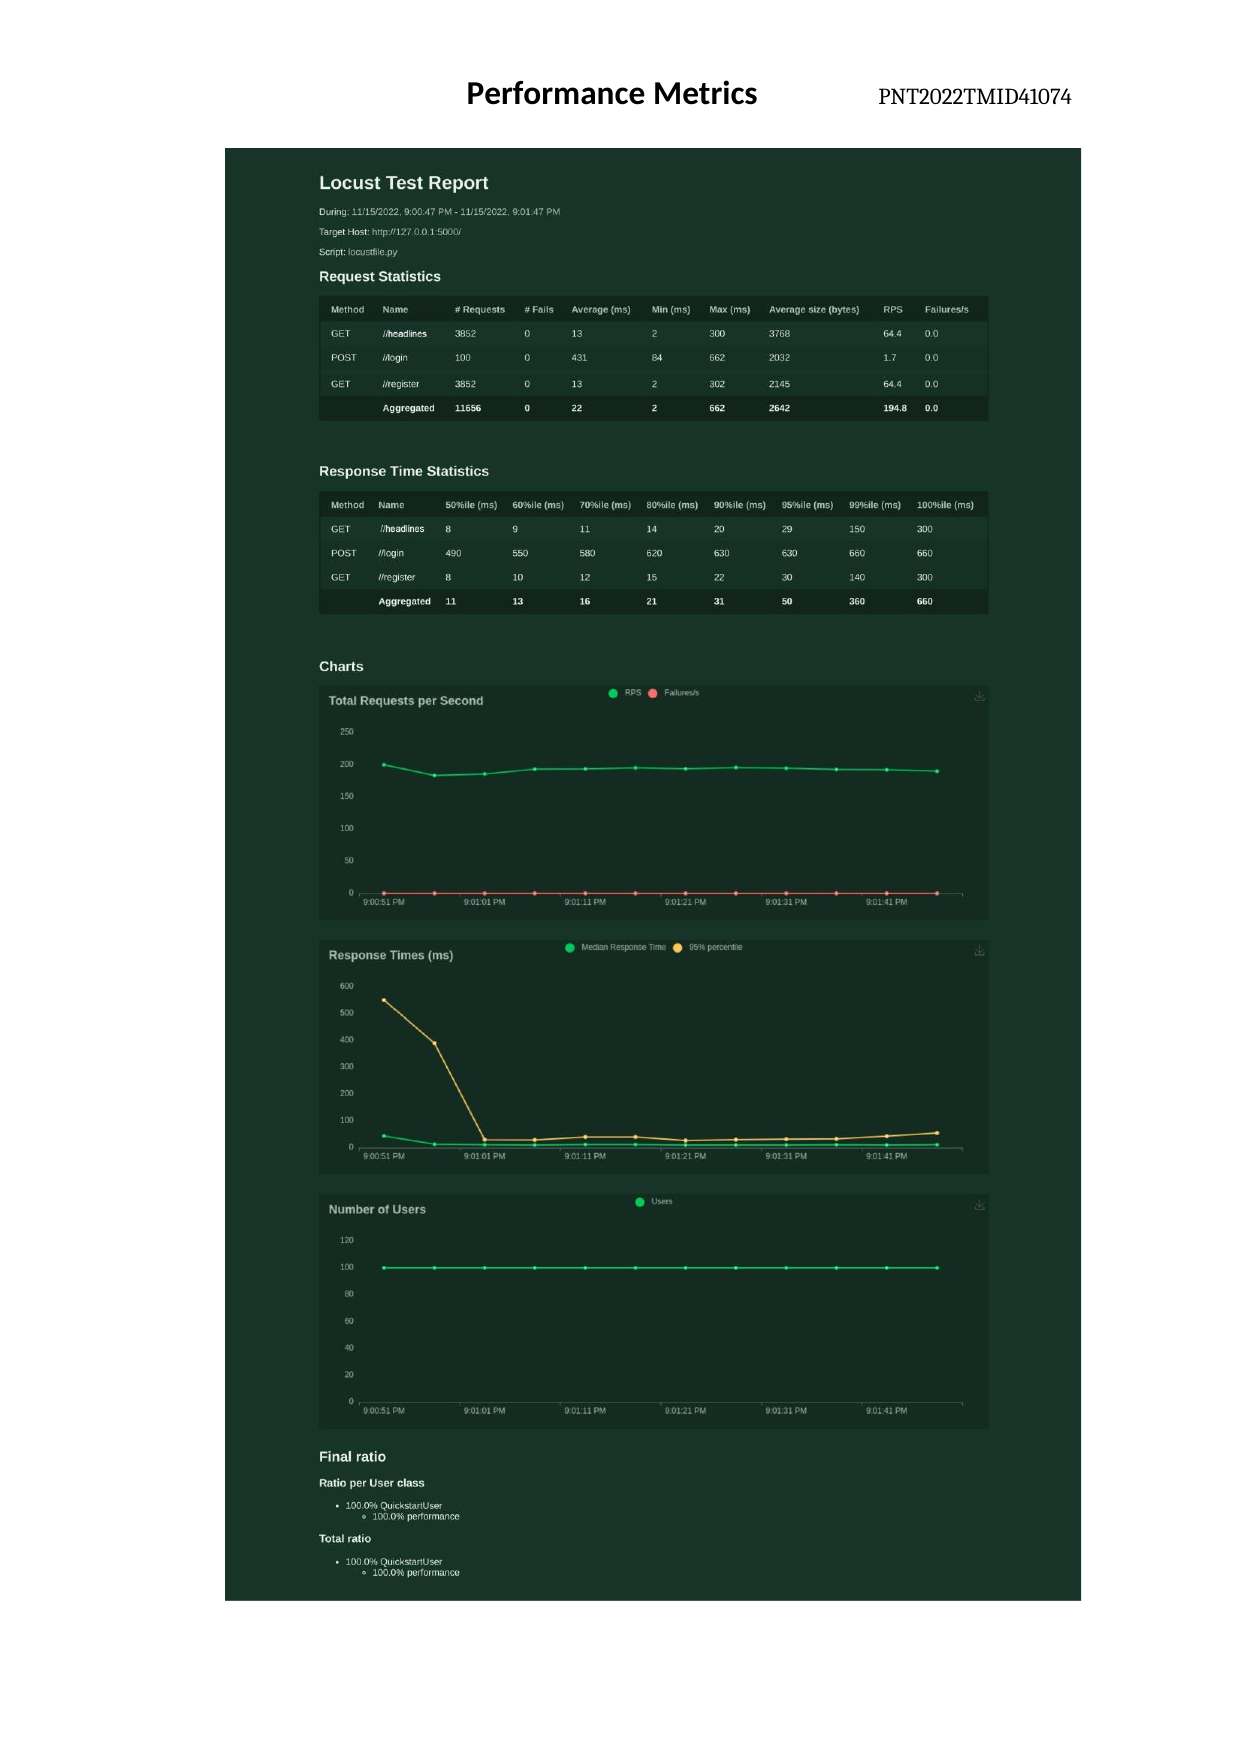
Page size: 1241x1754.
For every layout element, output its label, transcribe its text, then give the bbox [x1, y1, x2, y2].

title Performance Metrics PNT2022TMID41074 [466, 72, 1101, 112]
picture [225, 148, 1082, 1601]
